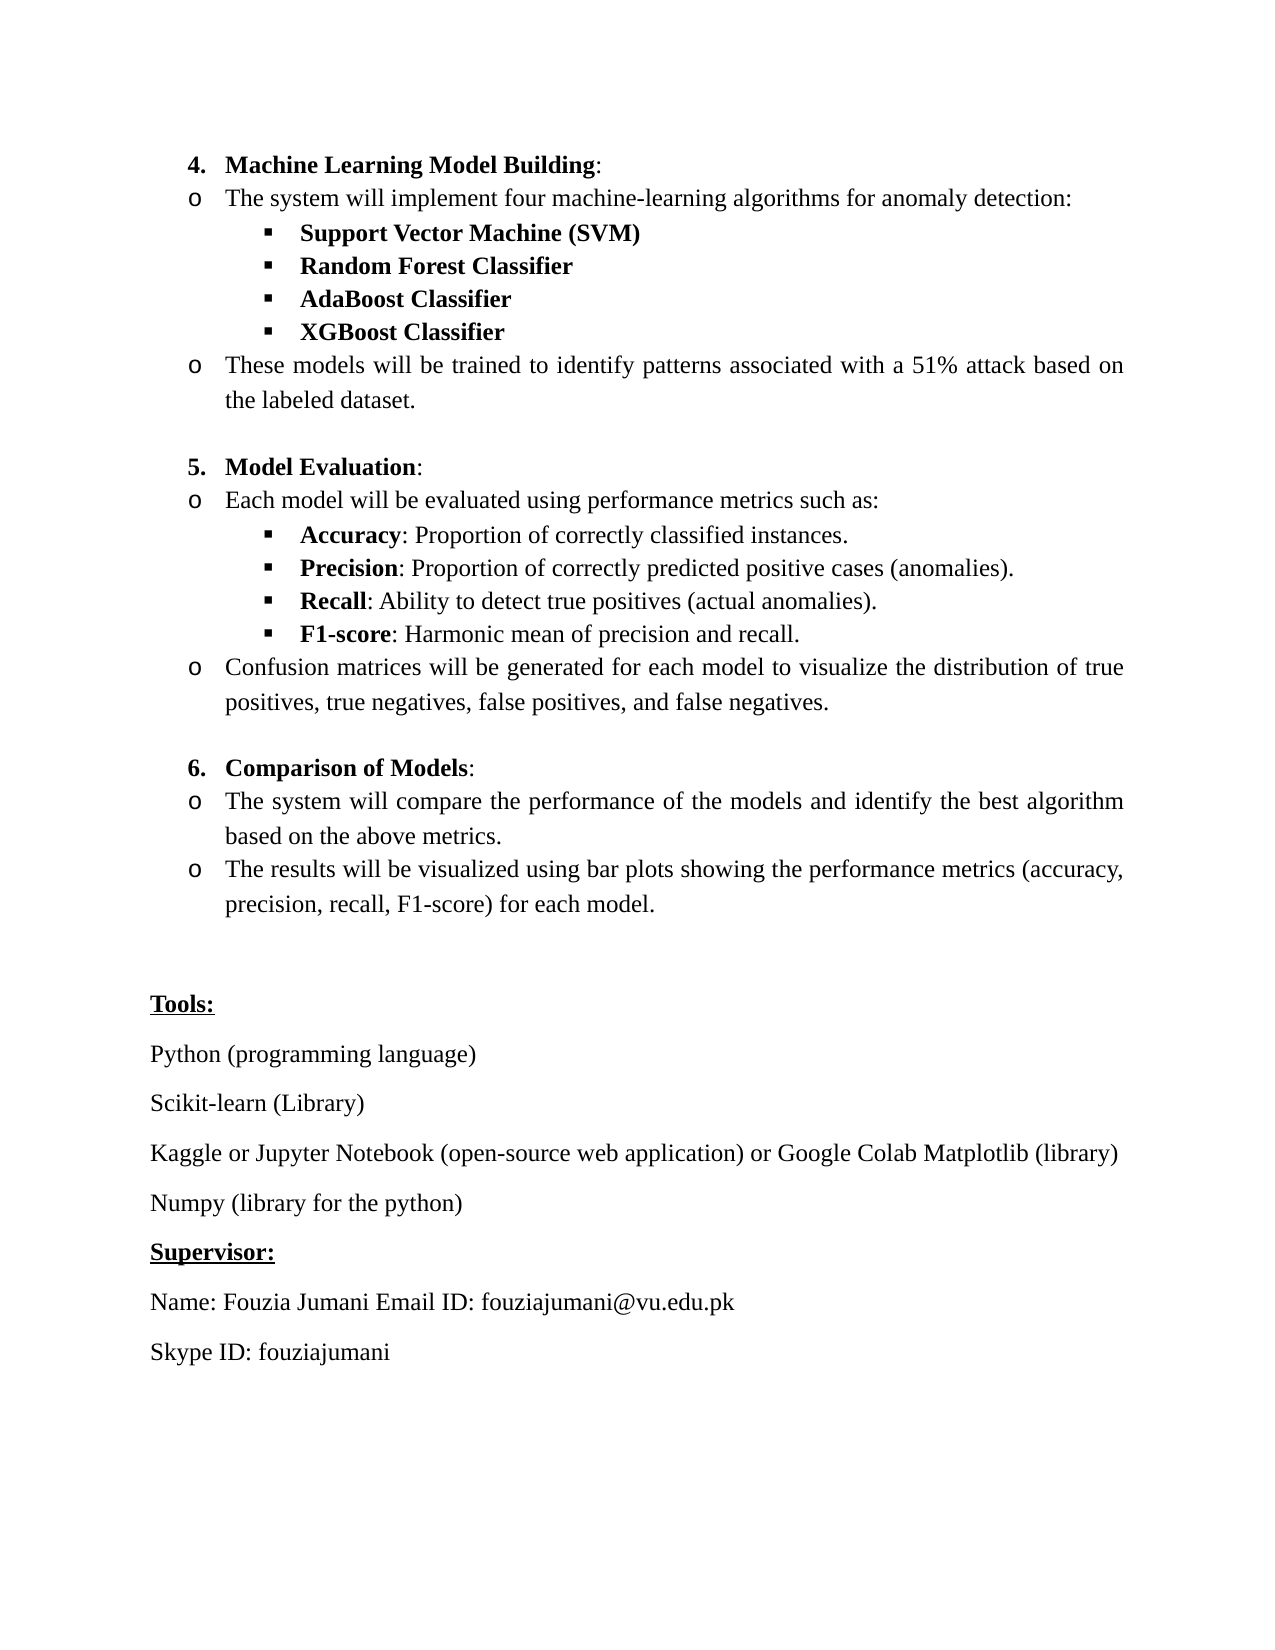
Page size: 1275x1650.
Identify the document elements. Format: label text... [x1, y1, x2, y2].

text Supervisor: [150, 1237, 1125, 1266]
list AdaBoost Classifier [262, 284, 1125, 313]
list Model Evaluation: [187, 452, 1125, 480]
list These models will be trained to identify patterns associated with a 51% attack based on the labeled dataset. [187, 351, 1125, 414]
text Kaggle or Jupyter Notebook (open-source web application) or Google Colab Matplotlib (library) [150, 1138, 1125, 1167]
list F1-score: Harmonic mean of precision and recall. [262, 619, 1125, 648]
list The results will be visualized using bar plots showing the performance metrics (accuracy, precision, recall, F1-score) for each model. [187, 854, 1125, 918]
text Numpy (library for the python) [150, 1188, 1125, 1216]
list Each model will be evaluated using performance metrics such as: [187, 485, 1125, 516]
list The system will implement four machine-learning algorithms for anomaly detection: [187, 183, 1125, 214]
text Scikit-learn (Library) [150, 1088, 1125, 1117]
text Name: Fouzia Jumani Email ID: fouziajumani@vu.edu.pk [150, 1287, 1125, 1316]
list Random Forest Classifier [262, 251, 1125, 280]
list Comparison of Models: [187, 753, 1125, 782]
list Machine Learning Model Building: [187, 150, 1125, 179]
list Accuracy: Proportion of correctly classified instances. [262, 520, 1125, 549]
list Confusion matrices will be generated for each model to visualize the distribution of true positives, true negatives, false positives, and false negatives. [187, 652, 1125, 716]
text Tools: [150, 989, 1125, 1018]
text Skype ID: fouziajumani [150, 1337, 1125, 1366]
list Recall: Ability to detect true positives (actual anomalies). [262, 586, 1125, 615]
list Precision: Proportion of correctly predicted positive cases (anomalies). [262, 553, 1125, 582]
list Support Vector Machine (SVM) [262, 218, 1125, 247]
list The system will compare the performance of the models and identify the best algorithm based on the above metrics. [187, 786, 1125, 850]
list XGBoost Classifier [262, 317, 1125, 346]
text Python (programming language) [150, 1039, 1125, 1067]
